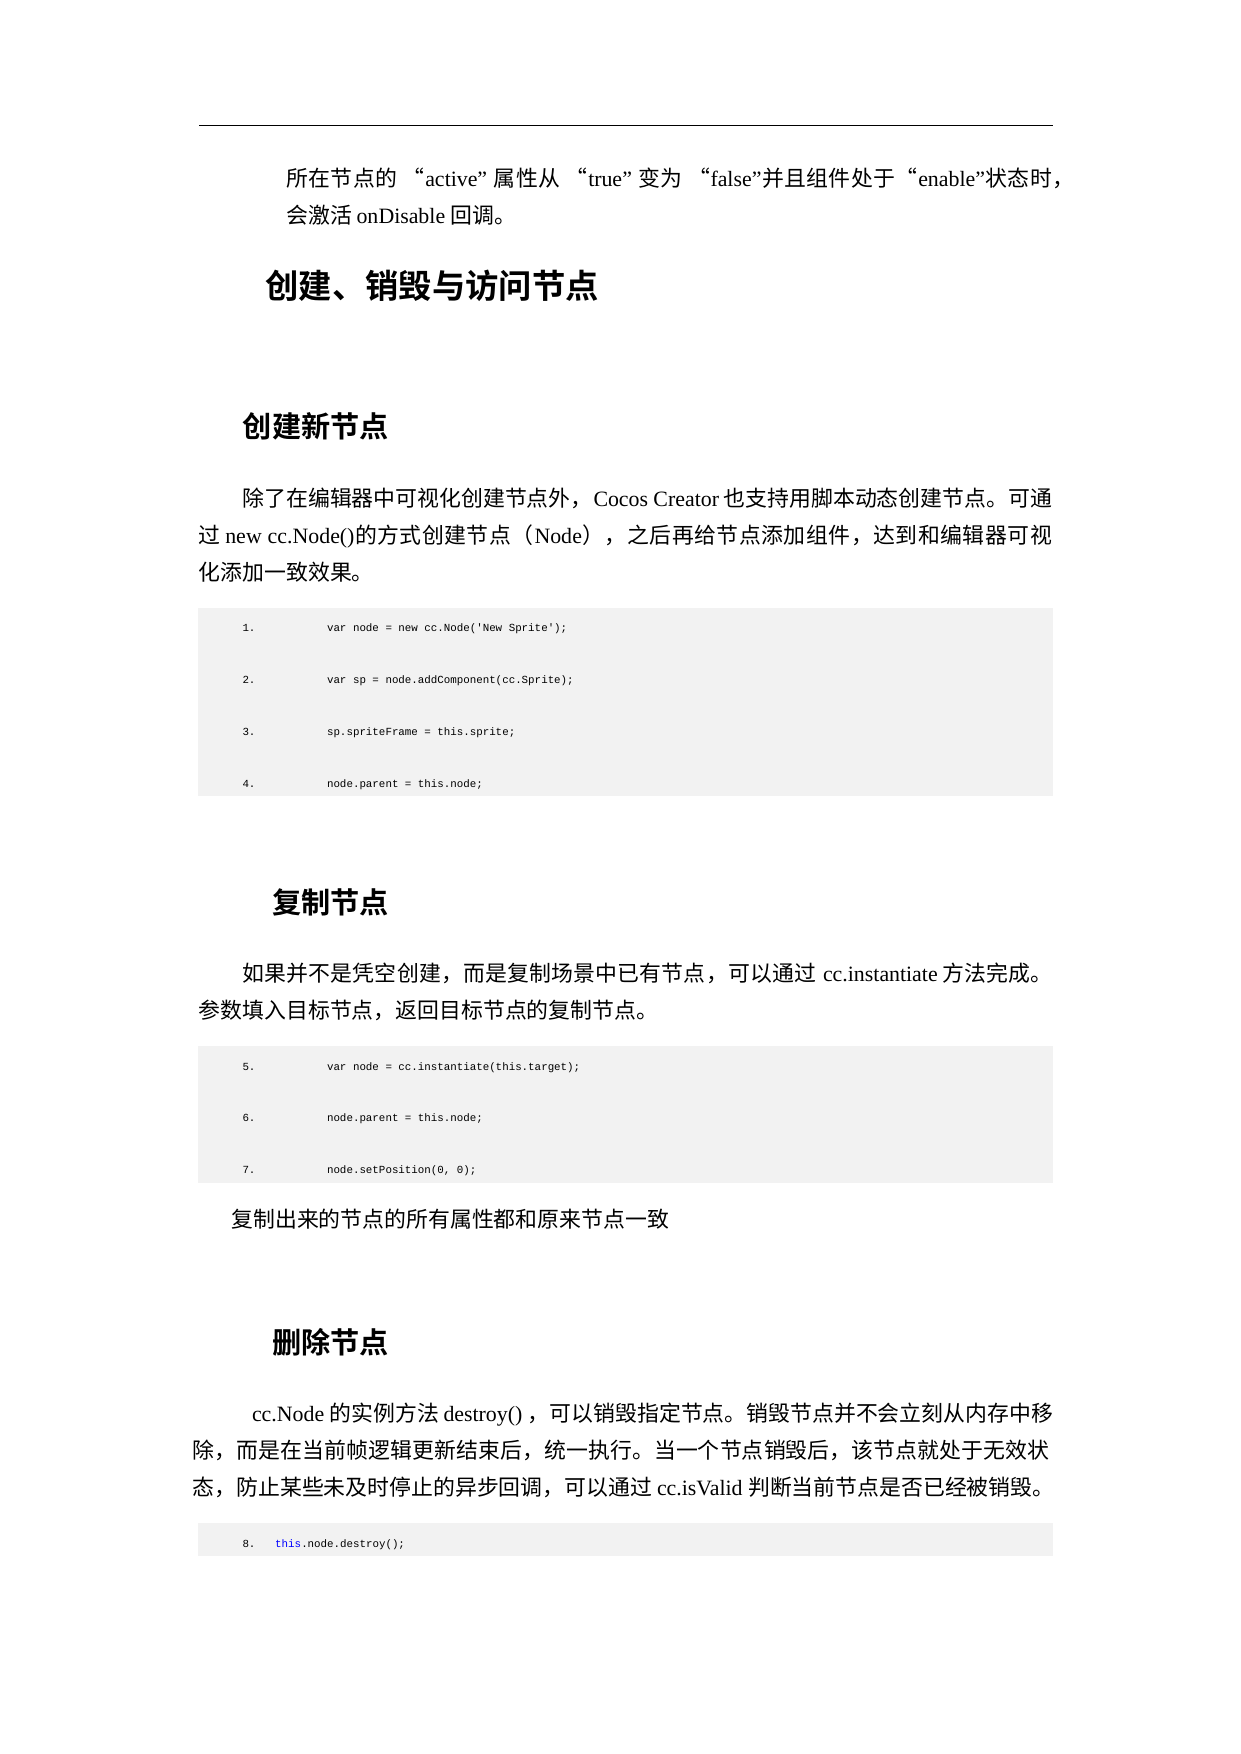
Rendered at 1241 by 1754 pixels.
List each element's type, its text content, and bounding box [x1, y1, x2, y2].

text 复制出来的节点的所有属性都和原来节点一致 [187, 1202, 1053, 1234]
list var node = new cc.Node('New Sprite'); [198, 608, 1053, 641]
list var sp = node.addComponent(cc.Sprite); [198, 660, 1053, 692]
list this.node.destroy(); [198, 1523, 1053, 1556]
text 如果并不是凭空创建，而是复制场景中已有节点，可以通过cc.instantiate方法完成。参数填入目标节点，返回目标节点的复制节点。 [198, 956, 1053, 1025]
text 删除节点 [192, 1308, 1053, 1373]
list node.parent = this.node; [198, 764, 1053, 796]
text cc.Node 的实例方法destroy() ，可以销毁指定节点。销毁节点并不会立刻从内存中移除，而是在当前帧逻辑更新结束后，统一执行。当一个节点销毁后，该节点就处于无效状态，防止某些未及时停止的异步回调，可以通过 cc.isValid 判断当前节点是否已经被销毁。 [192, 1395, 1053, 1502]
text 创建新节点 [192, 393, 1053, 458]
text 除了在编辑器中可视化创建节点外，Cocos Creator也支持用脚本动态创建节点。可通过new cc.Node()的方式创建节点（Node），之后再给节点添加组件，达到和编辑器可视化添加一致效果。 [198, 480, 1053, 587]
text 创建、销毁与访问节点 [198, 251, 1053, 316]
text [286, 160, 1053, 230]
list node.parent = this.node; [198, 1098, 1053, 1131]
text 复制节点 [192, 868, 1053, 933]
list var node = cc.instantiate(this.target); [198, 1046, 1053, 1079]
list sp.spriteFrame = this.sprite; [198, 712, 1053, 744]
list node.setPosition(0, 0); [198, 1150, 1053, 1183]
